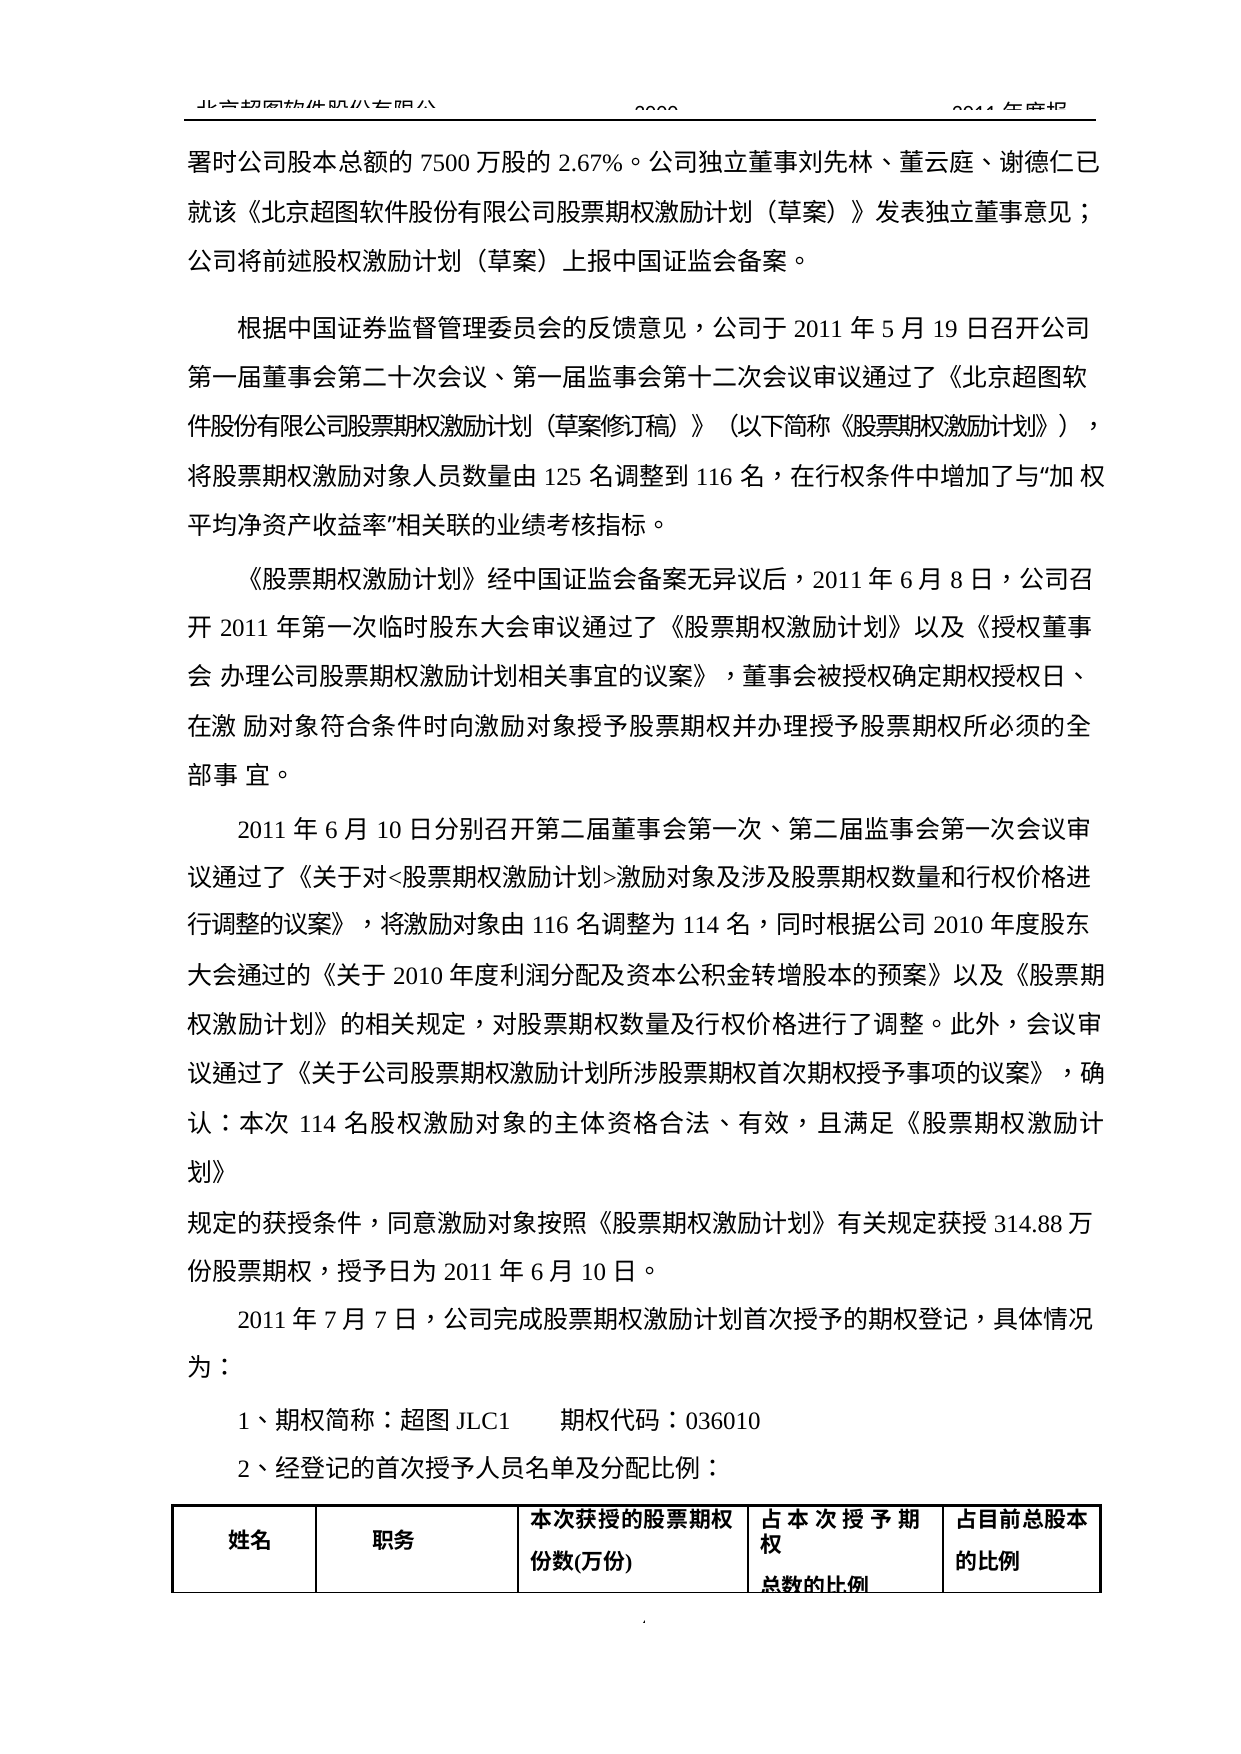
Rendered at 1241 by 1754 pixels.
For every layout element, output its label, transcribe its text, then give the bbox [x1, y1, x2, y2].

text 2011 年 6 月 10 日分别召开第二届董事会第一次、第二届监事会第一次会议审 议通过了《关于对<股票期权激励计划>激励对象及涉及股票期权数量和行权价格进 行调整的议案》，将激励对象由 116 名调整为 114 名，同时根据公司 2010 年度股东 [187, 812, 1093, 941]
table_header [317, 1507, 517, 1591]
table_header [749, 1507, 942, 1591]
text 规定的获授条件，同意激励对象按照《股票期权激励计划》有关规定获授 314.88 万 [187, 1206, 1119, 1239]
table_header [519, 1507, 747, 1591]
text 开 2011 年第一次临时股东大会审议通过了《股票期权激励计划》以及《授权董事会 办理公司股票期权激励计划相关事宜的议案》，董事会被授权确定期权授权日、在激 励对象符合条件时向激励对象授予股票期权并办理授予股票期权所必须的全部事 宜。 [187, 610, 1093, 792]
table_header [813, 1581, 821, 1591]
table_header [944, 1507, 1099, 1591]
text 1、期权简称：超图 JLC1 期权代码：036010 [237, 1403, 1107, 1437]
text 《股票期权激励计划》经中国证监会备案无异议后，2011 年 6 月 8 日，公司召 [237, 562, 1107, 596]
text 根据中国证券监督管理委员会的反馈意见，公司于 2011 年 5 月 19 日召开公司 第一届董事会第二十次会议、第一届监事会第十二次会议审议通过了《北京超图软 件股份有限公司股票期权激励计划（草案修订稿）》（以下简称《股票期权激励计划》）， 将股票期权激励对象人员数量由 125 名调整到 116 名，在行权条件中增加了与“加 权平均净资产收益率”相关联的业绩考核指标。 [187, 310, 1106, 542]
text 署时公司股本总额的 7500 万股的 2.67%。公司独立董事刘先林、董云庭、谢德仁已 就该《北京超图软件股份有限公司股票期权激励计划（草案）》发表独立董事意见； 公司将前述股权激励计划（草案）上报中国证监会备案。 [187, 145, 1100, 278]
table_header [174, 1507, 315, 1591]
text 2011 年 7 月 7 日，公司完成股票期权激励计划首次授予的期权登记，具体情况 为： [187, 1302, 1094, 1383]
text 2、经登记的首次授予人员名单及分配比例： [237, 1451, 1107, 1485]
text 份股票期权，授予日为 2011 年 6 月 10 日。 [187, 1253, 1119, 1288]
text 大会通过的《关于 2010 年度利润分配及资本公积金转增股本的预案》以及《股票期 权激励计划》的相关规定，对股票期权数量及行权价格进行了调整。此外，会议审 议通过了《关于公司股票期权激励计划所涉股票期权首次期权授予事项的议案》，确 认：本次 114 名股权激励对象的主体资格合法、有效，且满足《股票期权激励计划》 [187, 957, 1105, 1189]
